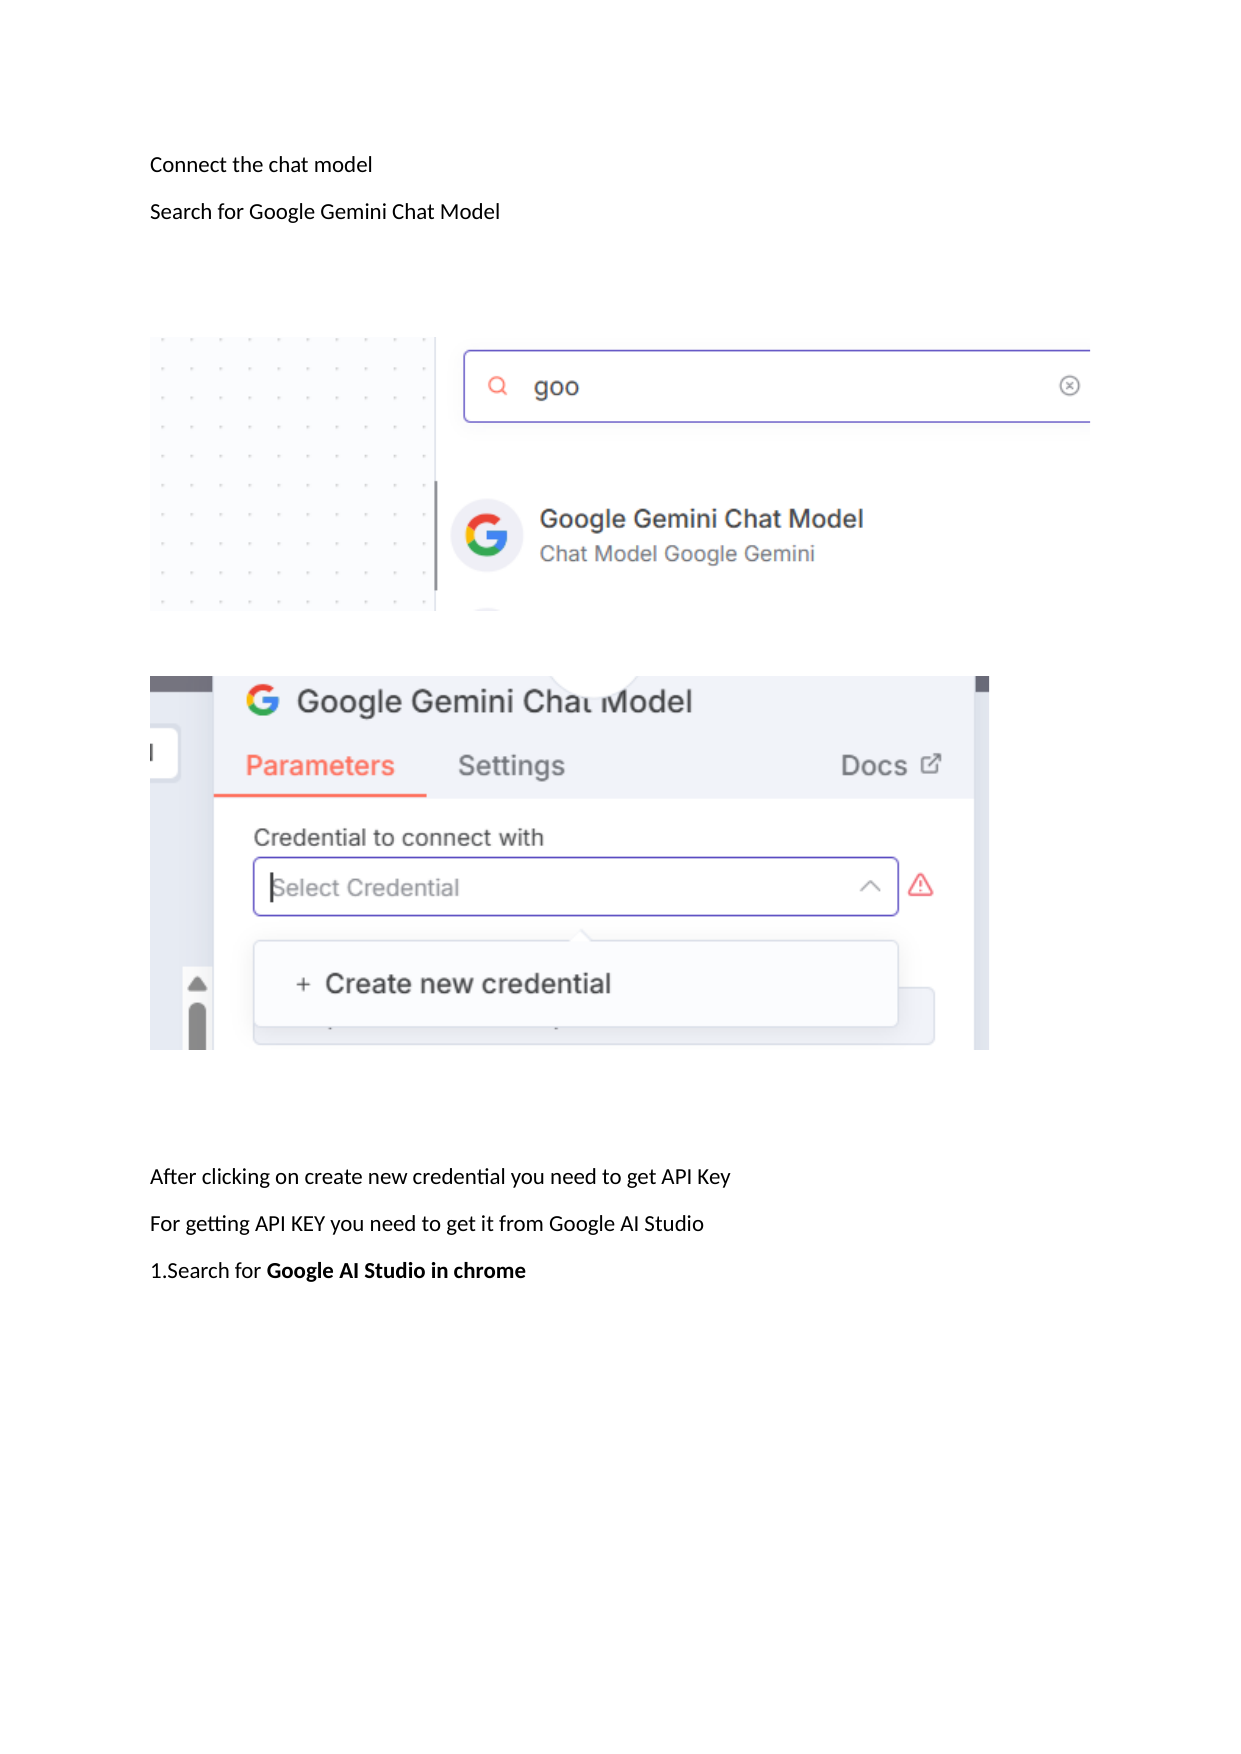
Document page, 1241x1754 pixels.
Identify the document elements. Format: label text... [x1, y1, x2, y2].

text After clicking on create new credential you need to get API Key [150, 1162, 1090, 1190]
text For getting API KEY you need to get it from Google AI Studio [150, 1209, 1090, 1237]
picture [150, 337, 1091, 611]
text Search for Google Gemini Chat Model [150, 197, 1090, 225]
text Connect the chat model [150, 150, 1090, 178]
picture [150, 676, 990, 1050]
text 1.Search for Google AI Studio in chrome [150, 1256, 1090, 1284]
